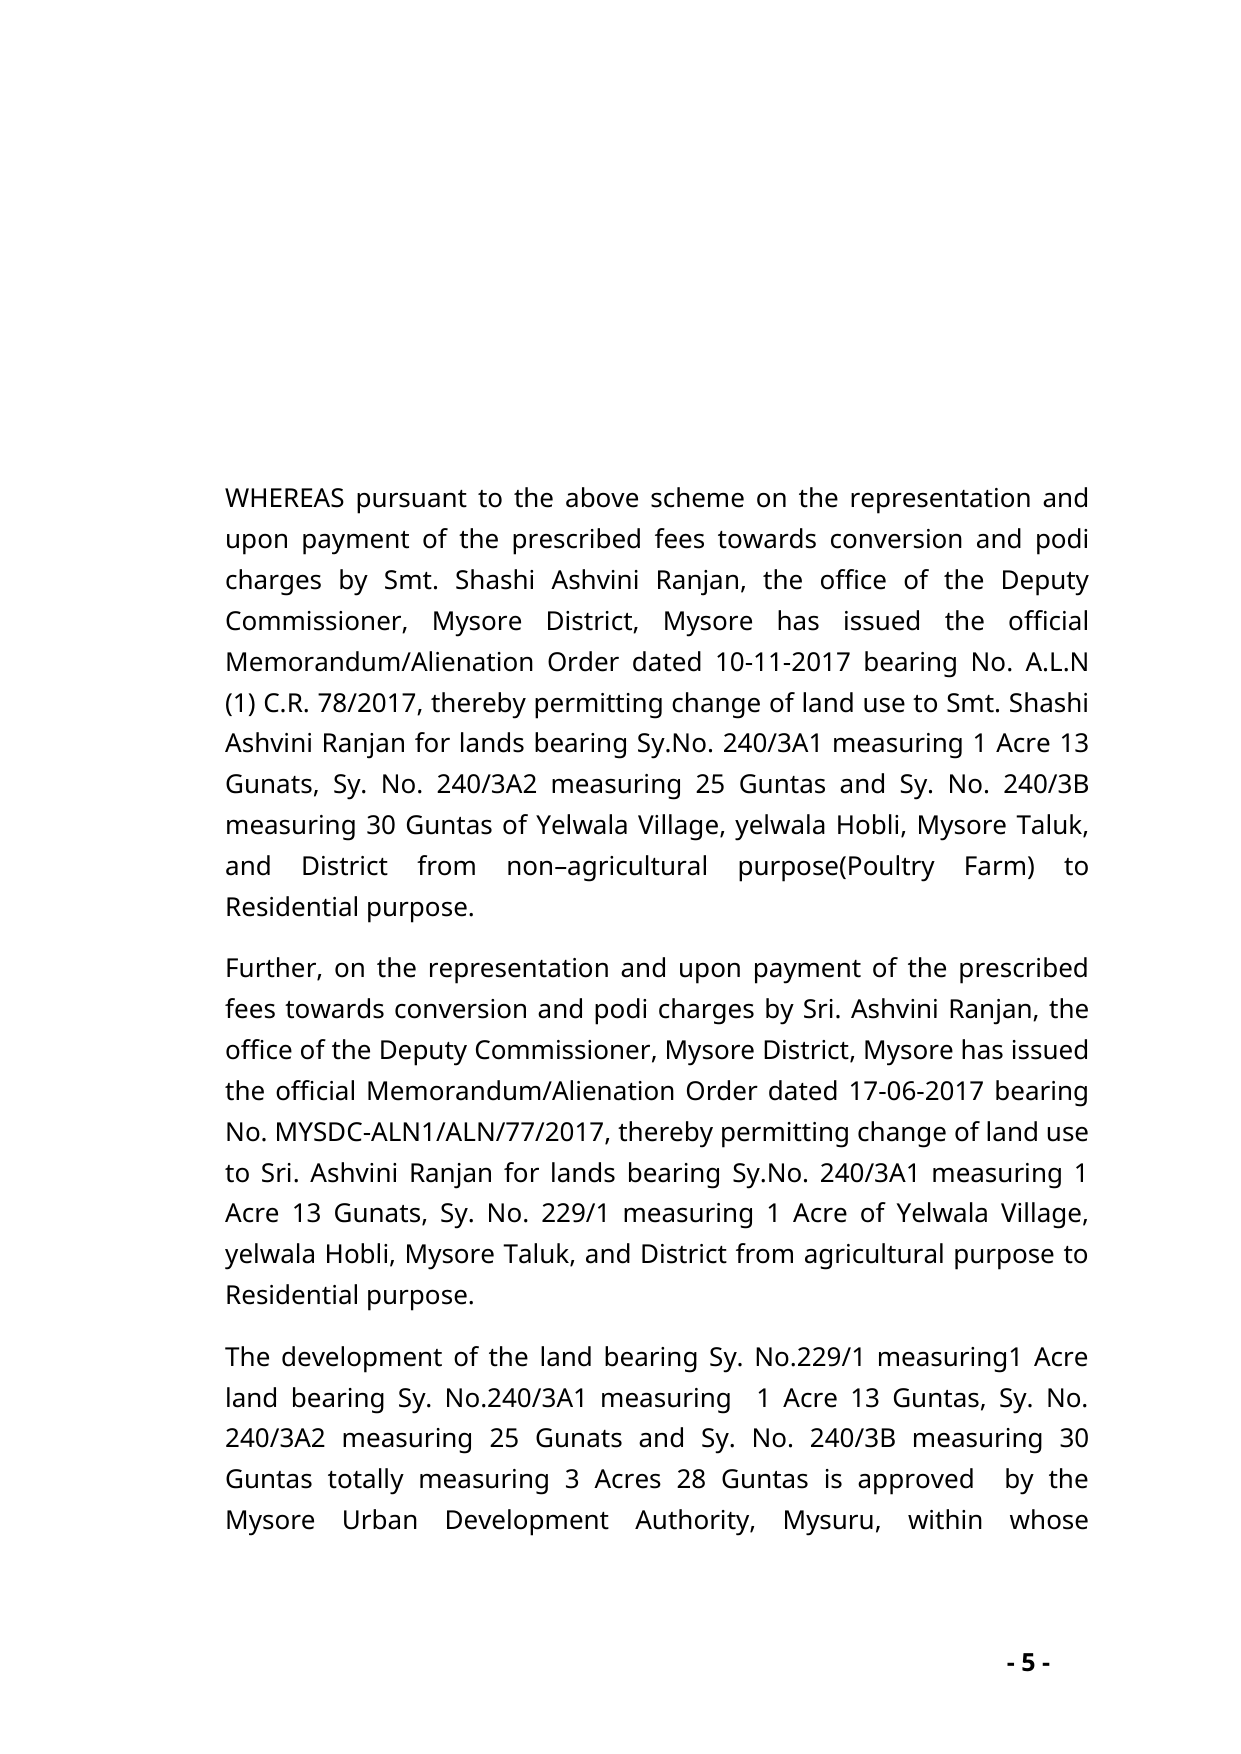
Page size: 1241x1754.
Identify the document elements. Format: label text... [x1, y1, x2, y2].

text Further, on the representation and upon payment of the prescribed fees towards conversion and podi charges by Sri. Ashvini Ranjan, the office of the Deputy Commissioner, Mysore District, Mysore has issued the official Memorandum/Alienation Order dated 17-06-2017 bearing No. MYSDC-ALN1/ALN/77/2017, thereby permitting change of land use to Sri. Ashvini Ranjan for lands bearing Sy.No. 240/3A1 measuring 1 Acre 13 Gunats, Sy. No. 229/1 measuring 1 Acre of Yelwala Village, yelwala Hobli, Mysore Taluk, and District from agricultural purpose to Residential purpose. [225, 950, 1090, 1312]
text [225, 1338, 1090, 1537]
text WHEREAS pursuant to the above scheme on the representation and upon payment of the prescribed fees towards conversion and podi charges by Smt. Shashi Ashvini Ranjan, the office of the Deputy Commissioner, Mysore District, Mysore has issued the official Memorandum/Alienation Order dated 10-11-2017 bearing No. A.L.N (1) C.R. 78/2017, thereby permitting change of land use to Smt. Shashi Ashvini Ranjan for lands bearing Sy.No. 240/3A1 measuring 1 Acre 13 Gunats, Sy. No. 240/3A2 measuring 25 Guntas and Sy. No. 240/3B measuring 30 Guntas of Yelwala Village, yelwala Hobli, Mysore Taluk, and District from non–agricultural purpose(Poultry Farm) to Residential purpose. [225, 480, 1090, 924]
